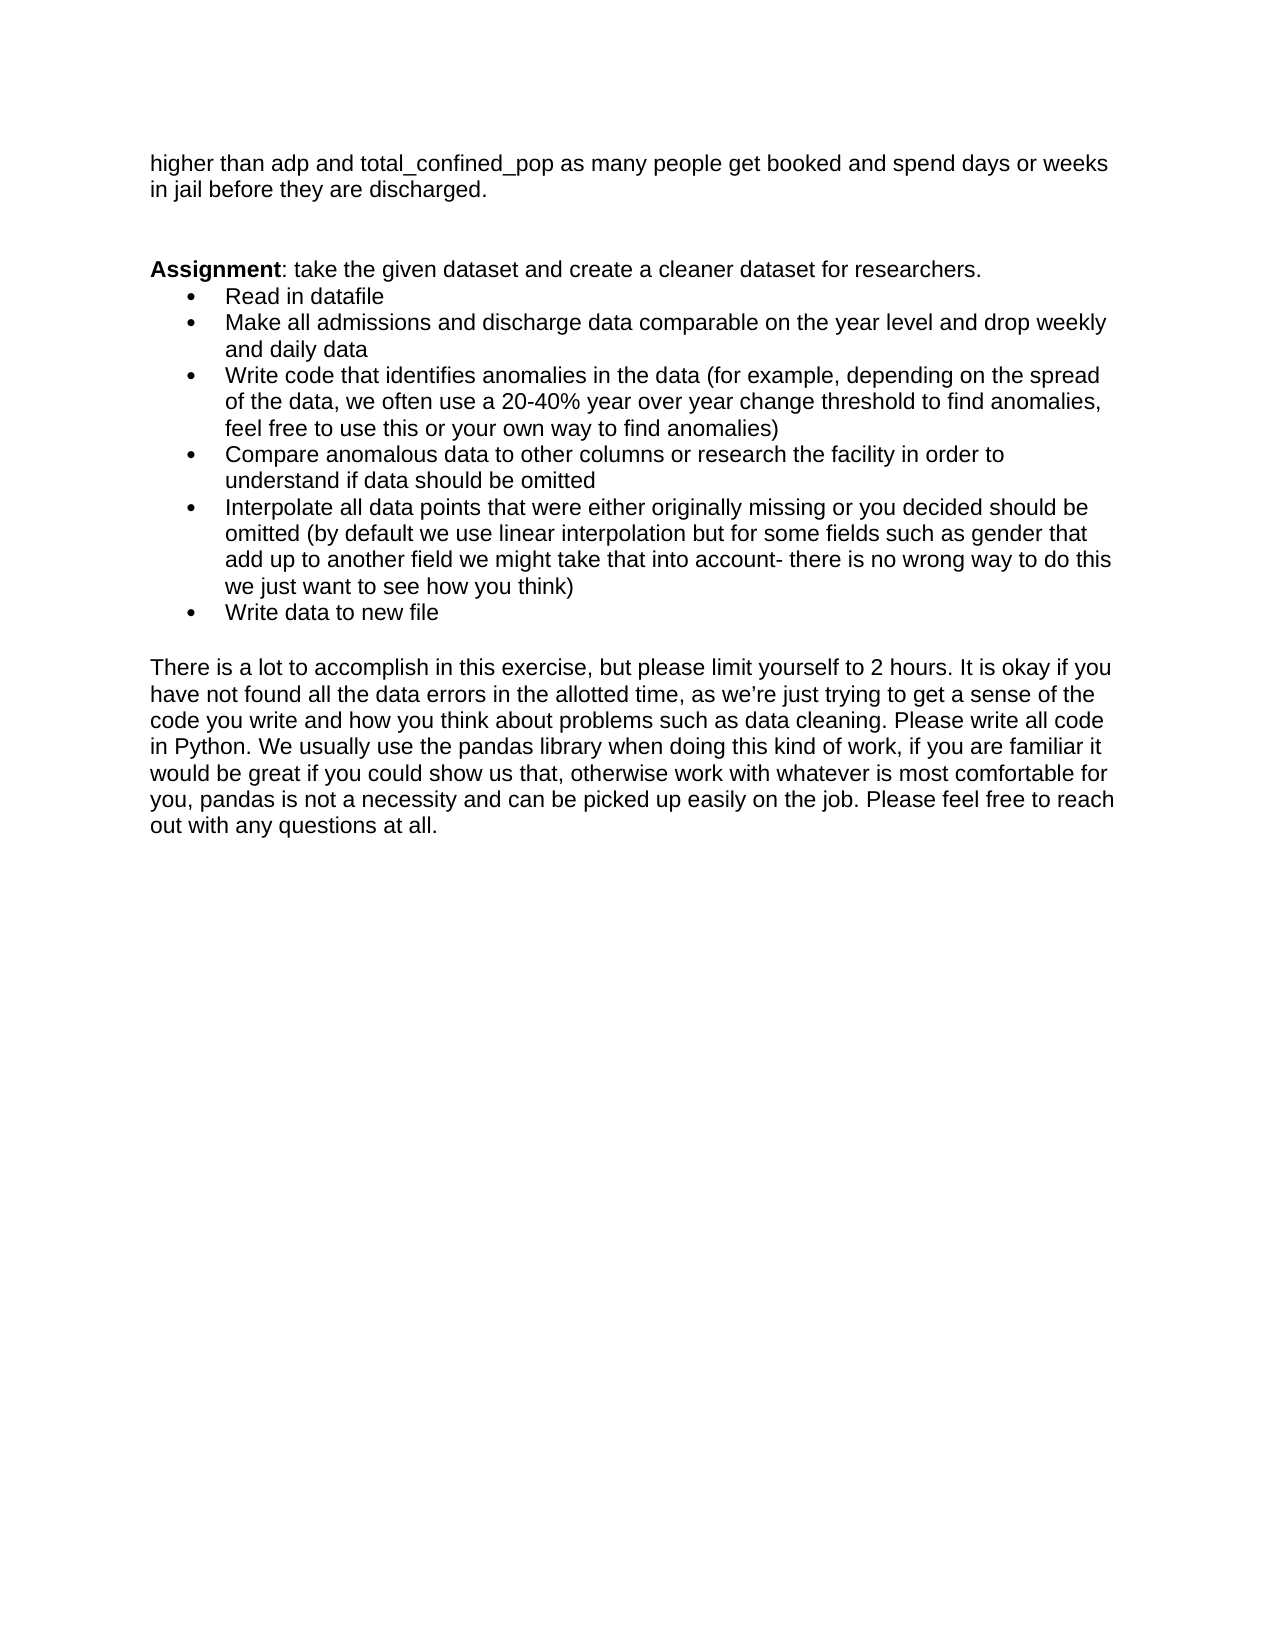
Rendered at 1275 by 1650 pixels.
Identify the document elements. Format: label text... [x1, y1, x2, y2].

text There is a lot to accomplish in this exercise, but please limit yourself to 2 hours. It is okay if you have not found all the data errors in the allotted time, as we’re just trying to get a sense of the code you write and how you think about problems such as data cleaning. Please write all code in Python. We usually use the pandas library when doing this kind of work, if you are familiar it would be great if you could show us that, otherwise work with whatever is most comfortable for you, pandas is not a necessity and can be picked up easily on the job. Please feel free to reach out with any questions at all. [150, 654, 1125, 839]
list Make all admissions and discharge data comparable on the year level and drop weekly and daily data [187, 309, 1125, 362]
list Compare anomalous data to other columns or research the facility in order to understand if data should be omitted [187, 441, 1125, 494]
list Write code that identifies anomalies in the data (for example, depending on the spread of the data, we often use a 20-40% year over year change threshold to find anomalies, feel free to use this or your own way to find anomalies) [187, 362, 1125, 441]
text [150, 150, 1125, 203]
text Assignment: take the given dataset and create a cleaner dataset for researchers. [150, 256, 1125, 283]
list Interpolate all data points that were either originally missing or you decided should be omitted (by default we use linear interpolation but for some fields such as gender that add up to another field we might take that into account- there is no wrong way to do this we just want to see how you think) [187, 494, 1125, 599]
list Write data to new file [187, 599, 1125, 625]
list Read in datafile [187, 283, 1125, 309]
